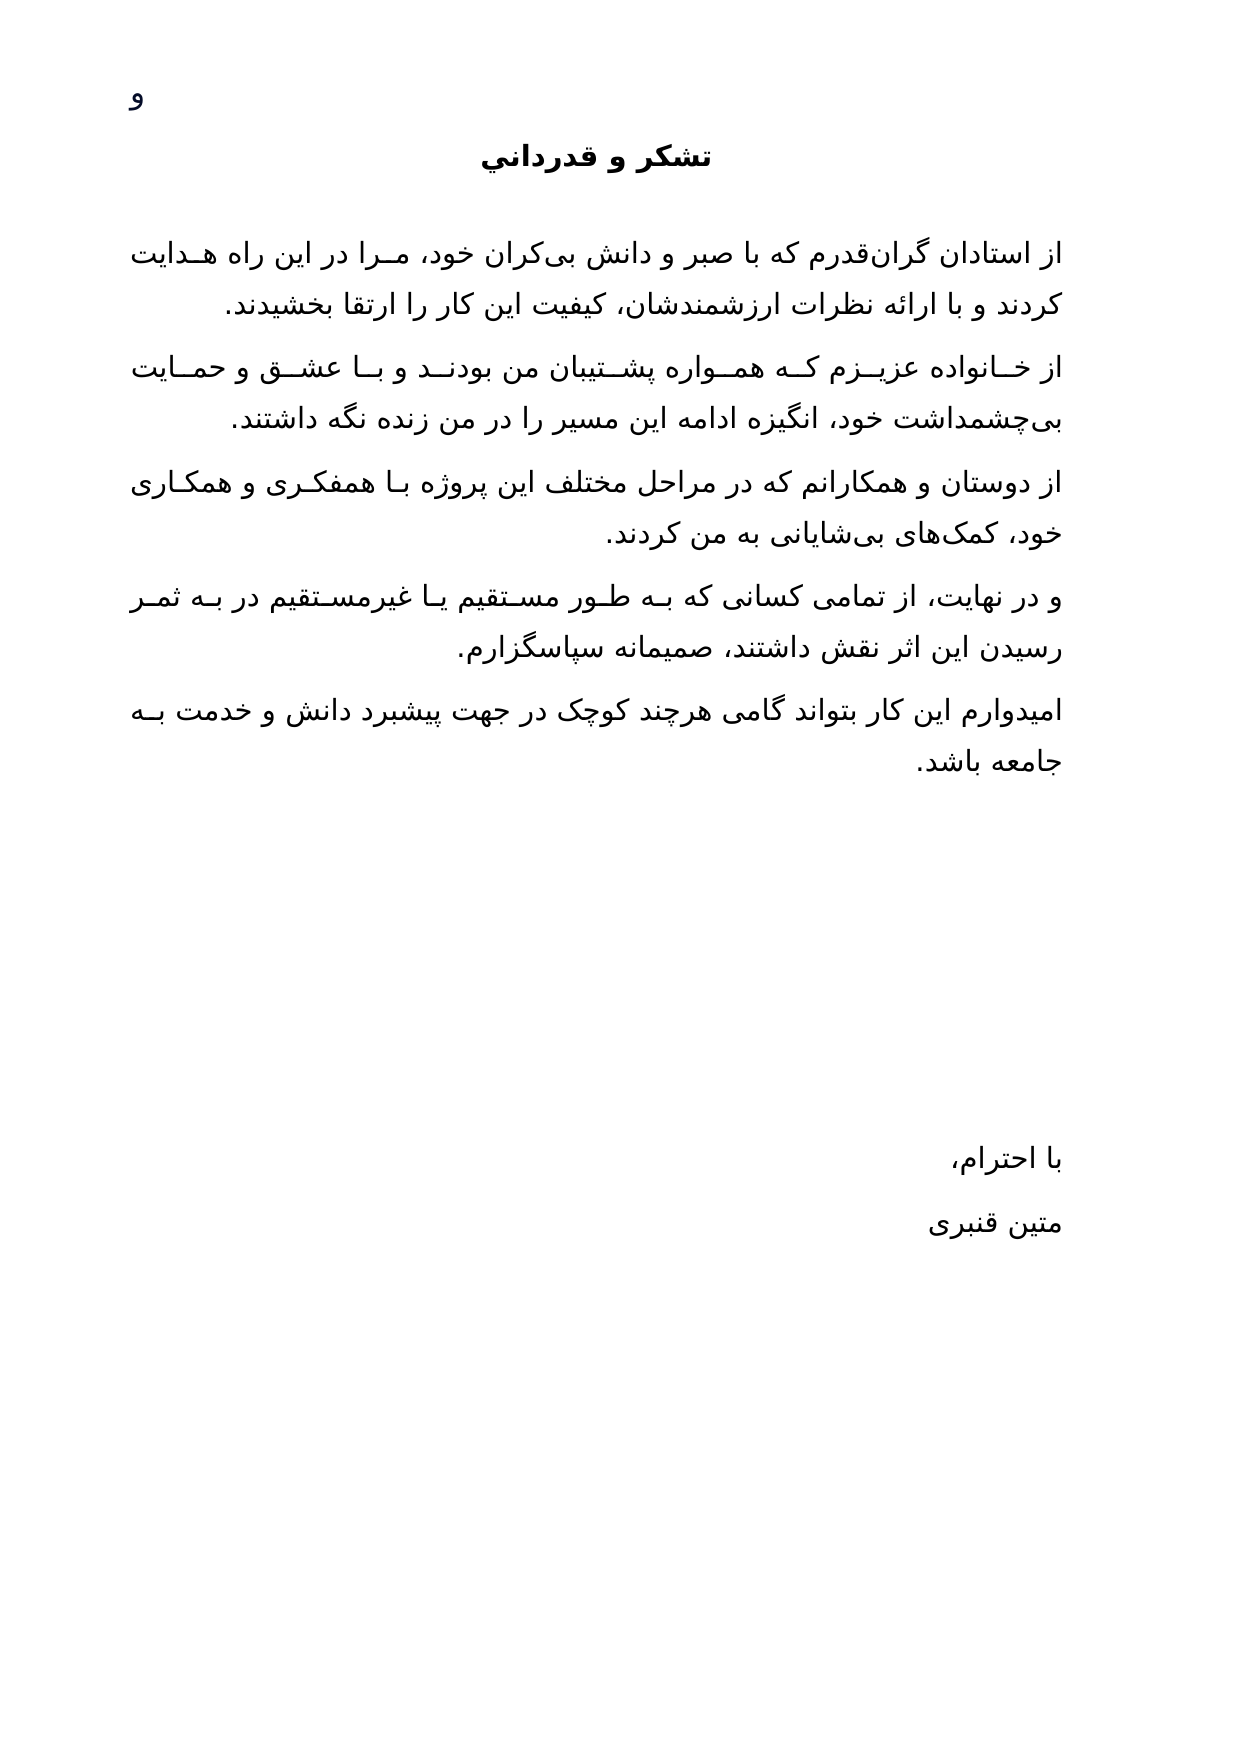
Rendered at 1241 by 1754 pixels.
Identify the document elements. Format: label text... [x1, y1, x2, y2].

text از دوستان و همکارانم که در مراحل مختلف این پروژه با همفکری و همکاری خود، کمک‌های بی‌شایانی به من کردند. [130, 465, 1063, 550]
text با احترام، [130, 1142, 1063, 1176]
subtitle تشکر و قدرداني [130, 139, 1063, 173]
text امیدوارم این کار بتواند گامی هرچند کوچک در جهت پیشبرد دانش و خدمت به جامعه باشد. [130, 694, 1063, 779]
text از خانواده عزیزم که همواره پشتیبان من بودند و با عشق و حمایت بی‌چشمداشت خود، انگیزه ادامه این مسیر را در من زنده نگه داشتند. [130, 351, 1063, 436]
text و در نهایت، از تمامی کسانی که به طور مستقیم یا غیرمستقیم در به ثمر رسیدن این اثر نقش داشتند، صمیمانه سپاسگزارم. [130, 579, 1063, 664]
text متین قنبری [130, 1205, 1063, 1239]
text از استادان گران‌قدرم که با صبر و دانش بی‌کران خود، مرا در این راه هدایت کردند و با ارائه نظرات ارزشمندشان، کیفیت این کار را ارتقا بخشیدند. [130, 236, 1063, 321]
